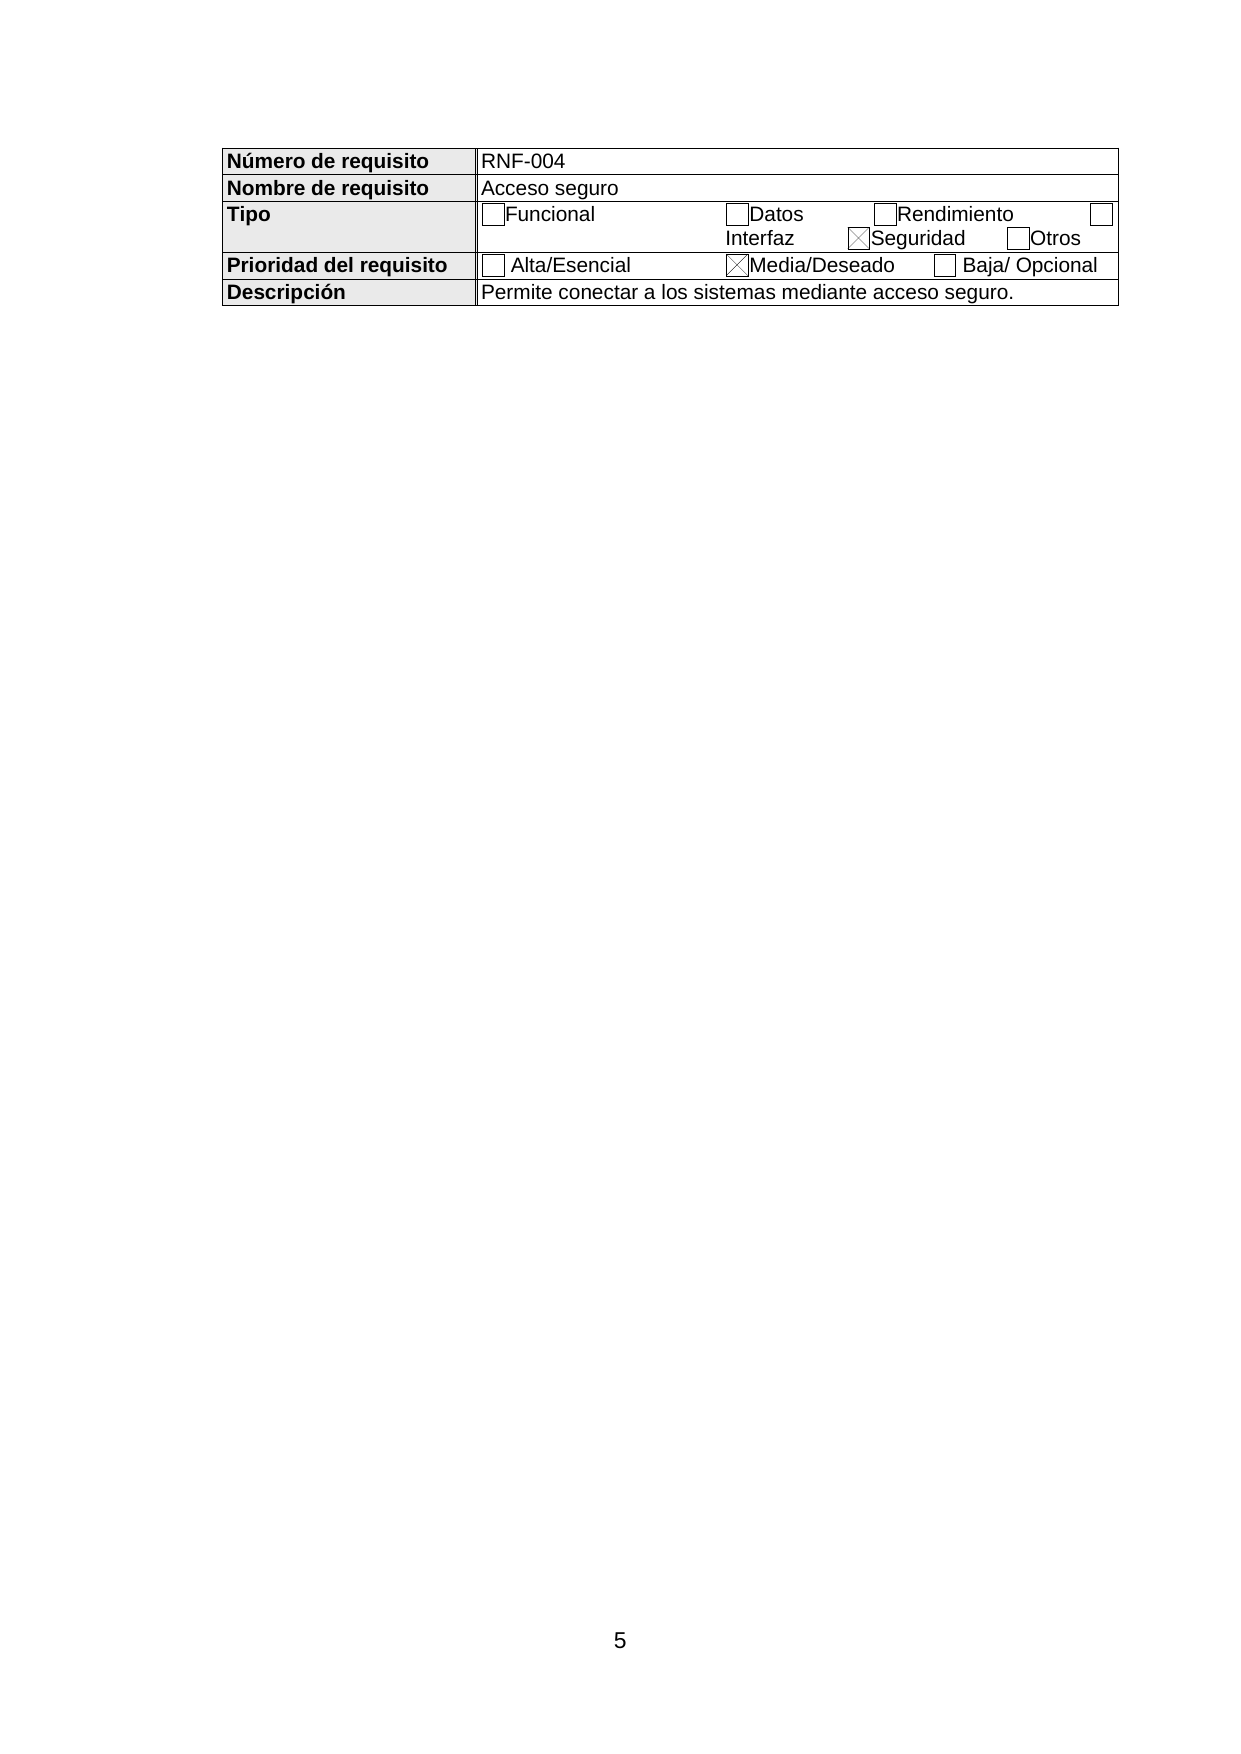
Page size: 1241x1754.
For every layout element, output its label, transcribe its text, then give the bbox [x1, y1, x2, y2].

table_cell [718, 202, 1118, 252]
table_cell Nombre de requisito [223, 175, 475, 201]
table_header Número de requisito [223, 149, 475, 174]
table_cell Descripción [223, 280, 475, 305]
table_cell Acceso seguro [478, 175, 1118, 201]
table_cell Prioridad del requisito [223, 253, 475, 279]
table_cell Alta/Esencial [478, 253, 718, 279]
table_cell Funcional [478, 202, 718, 252]
table_cell Baja/ Opcional [925, 253, 1118, 279]
table_cell Tipo [223, 202, 475, 252]
table_cell Media/Deseado [718, 253, 925, 279]
table_header RNF-004 [478, 149, 1118, 174]
table_cell Permite conectar a los sistemas mediante acceso seguro. [478, 280, 1118, 305]
